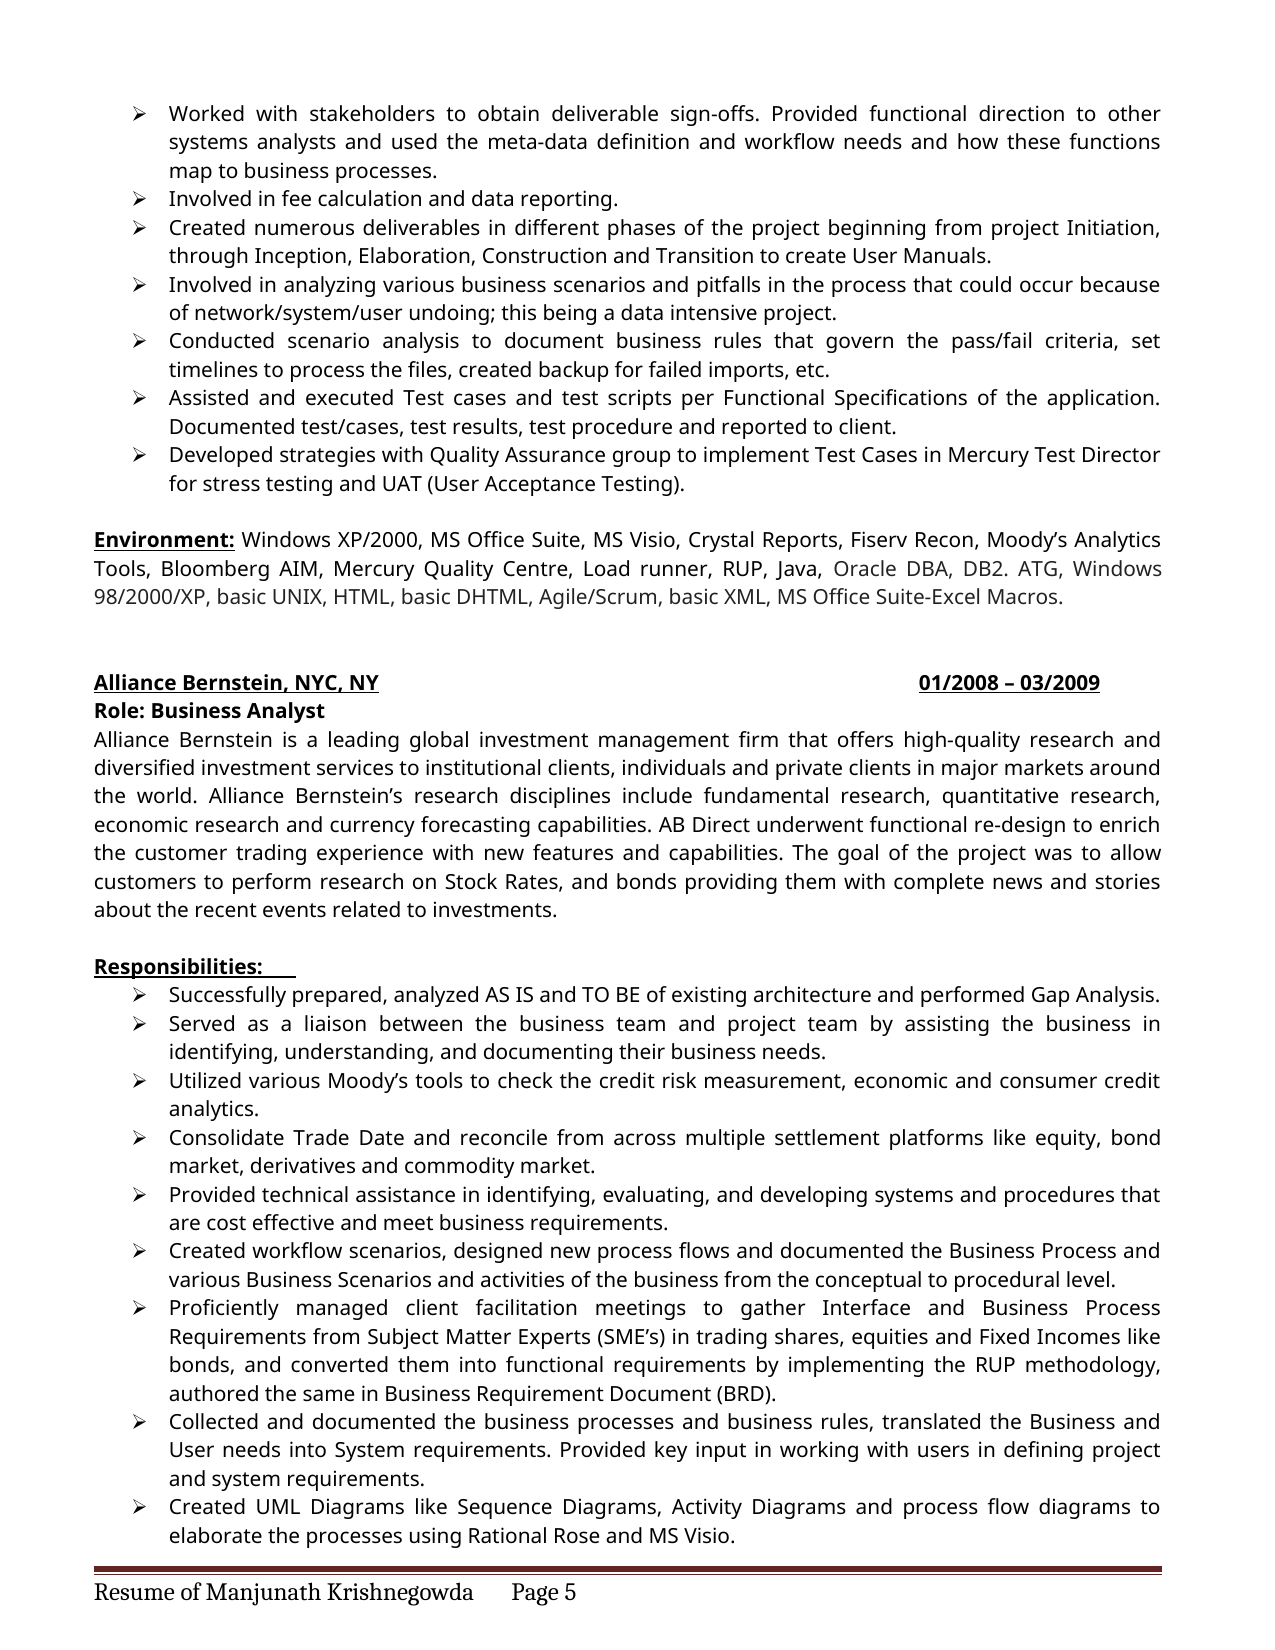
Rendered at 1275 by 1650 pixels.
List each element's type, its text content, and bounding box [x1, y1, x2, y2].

list Created numerous deliverables in different phases of the project beginning from project Initiation, through Inception, Elaboration, Construction and Transition to create User Manuals. [131, 213, 1162, 270]
list Involved in fee calculation and data reporting. [131, 184, 1162, 213]
list Successfully prepared, analyzed AS IS and TO BE of existing architecture and performed Gap Analysis. [131, 981, 1162, 1009]
list Assisted and executed Test cases and test scripts per Functional Specifications of the application. Documented test/cases, test results, test procedure and reported to client. [131, 383, 1162, 440]
text Environment: Windows XP/2000, MS Office Suite, MS Visio, Crystal Reports, Fiserv Recon, Moody’s Analytics Tools, Bloomberg AIM, Mercury Quality Centre, Load runner, RUP, Java, Oracle DBA, DB2. ATG, Windows 98/2000/XP, basic UNIX, HTML, basic DHTML, Agile/Scrum, basic XML, MS Office Suite-Excel Macros. [94, 526, 1162, 611]
list Worked with stakeholders to obtain deliverable sign-offs. Provided functional direction to other systems analysts and used the meta-data definition and workflow needs and how these functions map to business processes. [131, 99, 1162, 184]
list Served as a liaison between the business team and project team by assisting the business in identifying, understanding, and documenting their business needs. [131, 1009, 1162, 1066]
list Created UML Diagrams like Sequence Diagrams, Activity Diagrams and process flow diagrams to elaborate the processes using Rational Rose and MS Visio. [131, 1492, 1162, 1549]
list Created workflow scenarios, designed new process flows and documented the Business Process and various Business Scenarios and activities of the business from the conceptual to procedural level. [131, 1237, 1162, 1293]
list Involved in analyzing various business scenarios and pitfalls in the process that could occur because of network/system/user undoing; this being a data intensive project. [131, 270, 1162, 327]
list Collected and documented the business processes and business rules, translated the Business and User needs into System requirements. Provided key input in working with users in defining project and system requirements. [131, 1407, 1162, 1492]
text Alliance Bernstein is a leading global investment management firm that offers high-quality research and diversified investment services to institutional clients, individuals and private clients in major markets around the world. Alliance Bernstein’s research disciplines include fundamental research, quantitative research, economic research and currency forecasting capabilities. AB Direct underwent functional re-design to enrich the customer trading experience with new features and capabilities. The goal of the project was to allow customers to perform research on Stock Rates, and bonds providing them with complete news and stories about the recent events related to investments. [94, 725, 1162, 924]
list Developed strategies with Quality Assurance group to implement Test Cases in Mercury Test Director for stress testing and UAT (User Acceptance Testing). [131, 440, 1162, 497]
list Consolidate Trade Date and reconcile from across multiple settlement platforms like equity, bond market, derivatives and commodity market. [131, 1123, 1162, 1180]
list Provided technical assistance in identifying, evaluating, and developing systems and procedures that are cost effective and meet business requirements. [131, 1180, 1162, 1237]
text Responsibilities: [94, 952, 1162, 981]
text Alliance Bernstein, NYC, NY 01/2008 – 03/2009 [94, 668, 1162, 696]
list Proficiently managed client facilitation meetings to gather Interface and Business Process Requirements from Subject Matter Experts (SME’s) in trading shares, equities and Fixed Incomes like bonds, and converted them into functional requirements by implementing the RUP methodology, authored the same in Business Requirement Document (BRD). [131, 1293, 1162, 1407]
text Role: Business Analyst [94, 696, 1162, 725]
list Conducted scenario analysis to document business rules that govern the pass/fail criteria, set timelines to process the files, created backup for failed imports, etc. [131, 327, 1162, 383]
list Utilized various Moody’s tools to check the credit risk measurement, economic and consumer credit analytics. [131, 1066, 1162, 1123]
